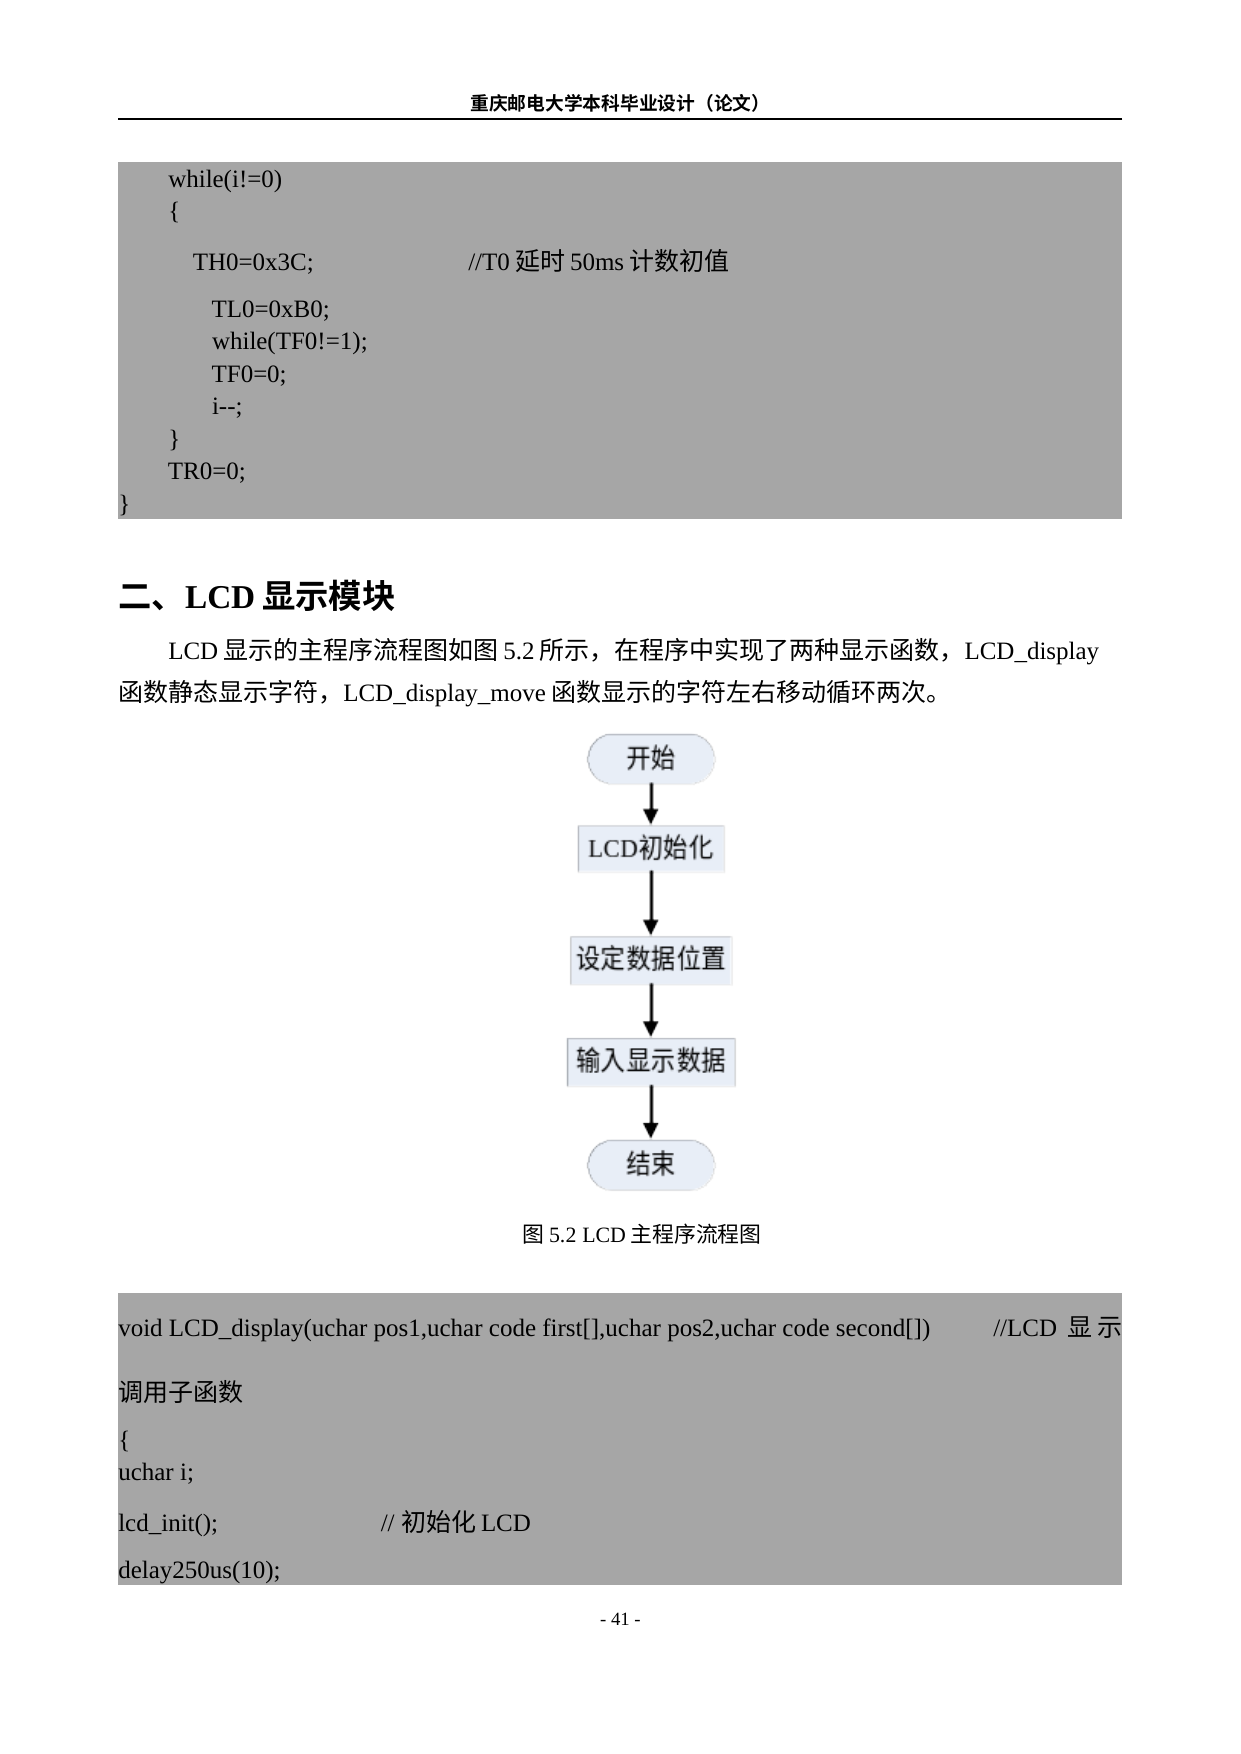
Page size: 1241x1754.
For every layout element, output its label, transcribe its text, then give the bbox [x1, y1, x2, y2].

text i--; [118, 389, 1122, 422]
text { [118, 194, 1122, 227]
text } [118, 422, 1122, 454]
text void LCD_display(uchar pos1,uchar code first[],uchar pos2,uchar code second[]) //LCD显示调用子函数 [118, 1293, 1122, 1423]
text TR0=0; [118, 454, 1122, 487]
subtitle 二、LCD显示模块 [118, 561, 1122, 626]
text TF0=0; [118, 357, 1122, 389]
text TL0=0xB0; [118, 292, 1122, 324]
text uchar i; [118, 1455, 1122, 1488]
text lcd_init(); // 初始化LCD [118, 1488, 1122, 1553]
text while(i!=0) [118, 162, 1122, 194]
text } [118, 487, 1122, 519]
text delay250us(10); [118, 1553, 1122, 1585]
text 图5.2 LCD主程序流程图 [118, 1209, 1122, 1251]
text while(TF0!=1); [118, 324, 1122, 357]
text TH0=0x3C; //T0延时50ms计数初值 [118, 227, 1122, 292]
text LCD显示的主程序流程图如图5.2所示，在程序中实现了两种显示函数，LCD_display函数静态显示字符，LCD_display_move函数显示的字符左右移动循环两次。 [118, 626, 1122, 709]
text { [118, 1423, 1122, 1455]
